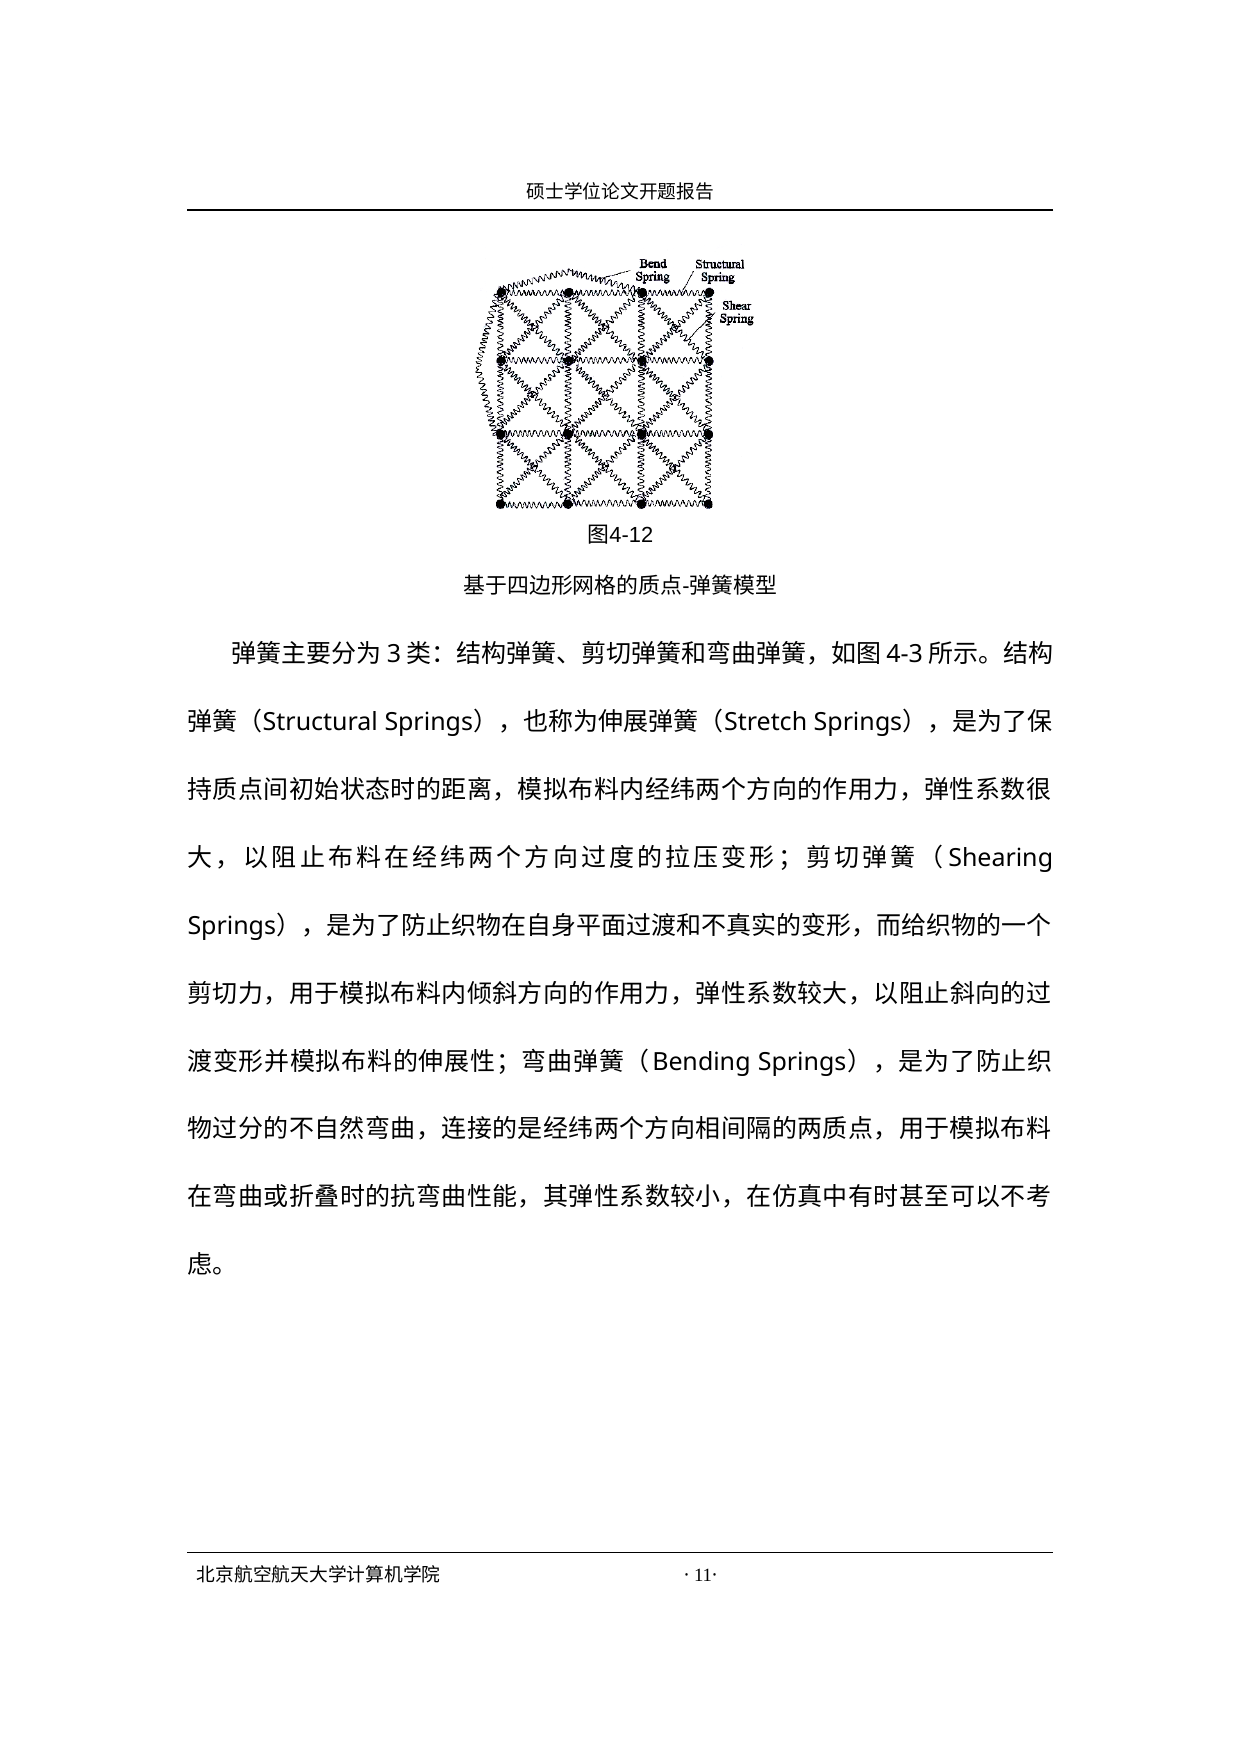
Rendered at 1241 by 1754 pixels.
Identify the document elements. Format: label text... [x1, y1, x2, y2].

picture [467, 244, 758, 513]
text 基于四边形网格的质点-弹簧模型 [187, 567, 1053, 601]
